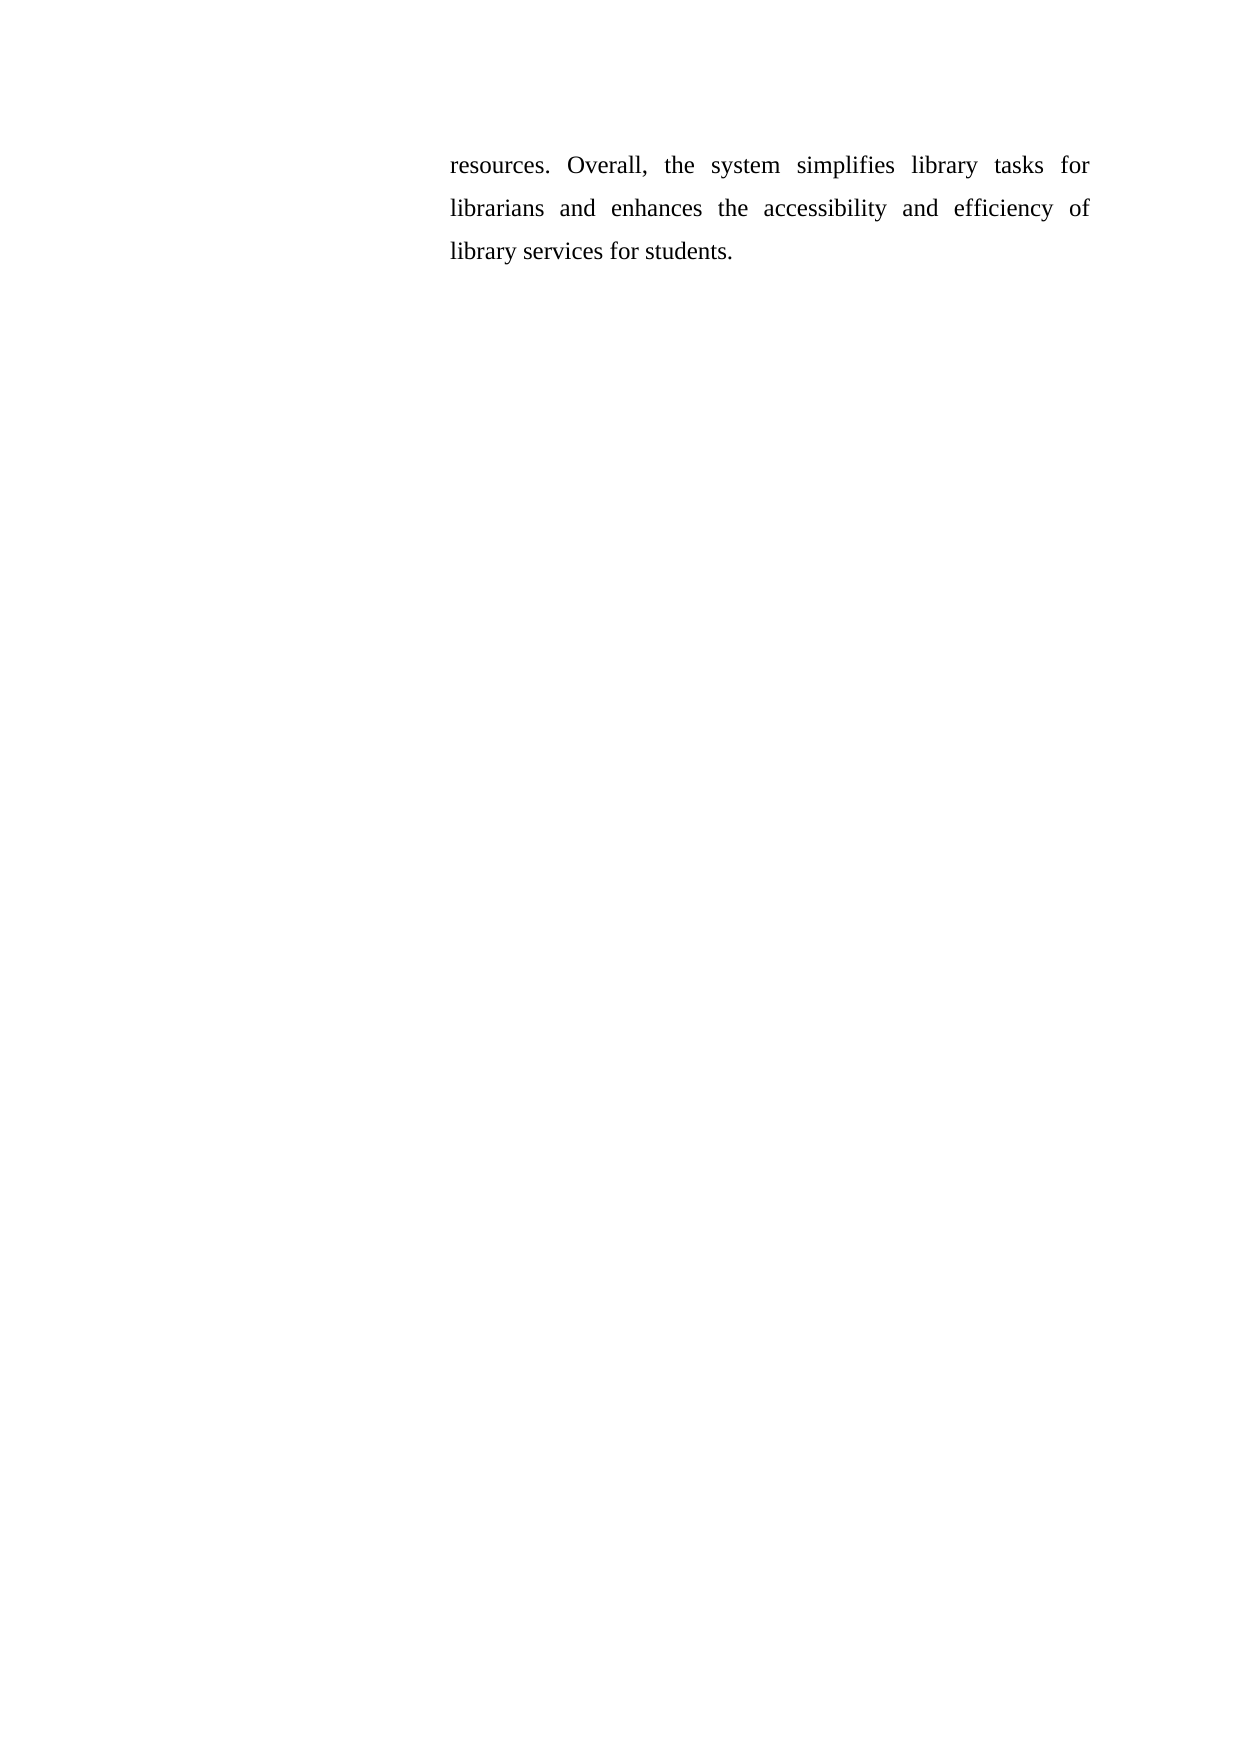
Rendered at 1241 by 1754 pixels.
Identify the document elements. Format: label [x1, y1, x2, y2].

list [450, 150, 1090, 265]
